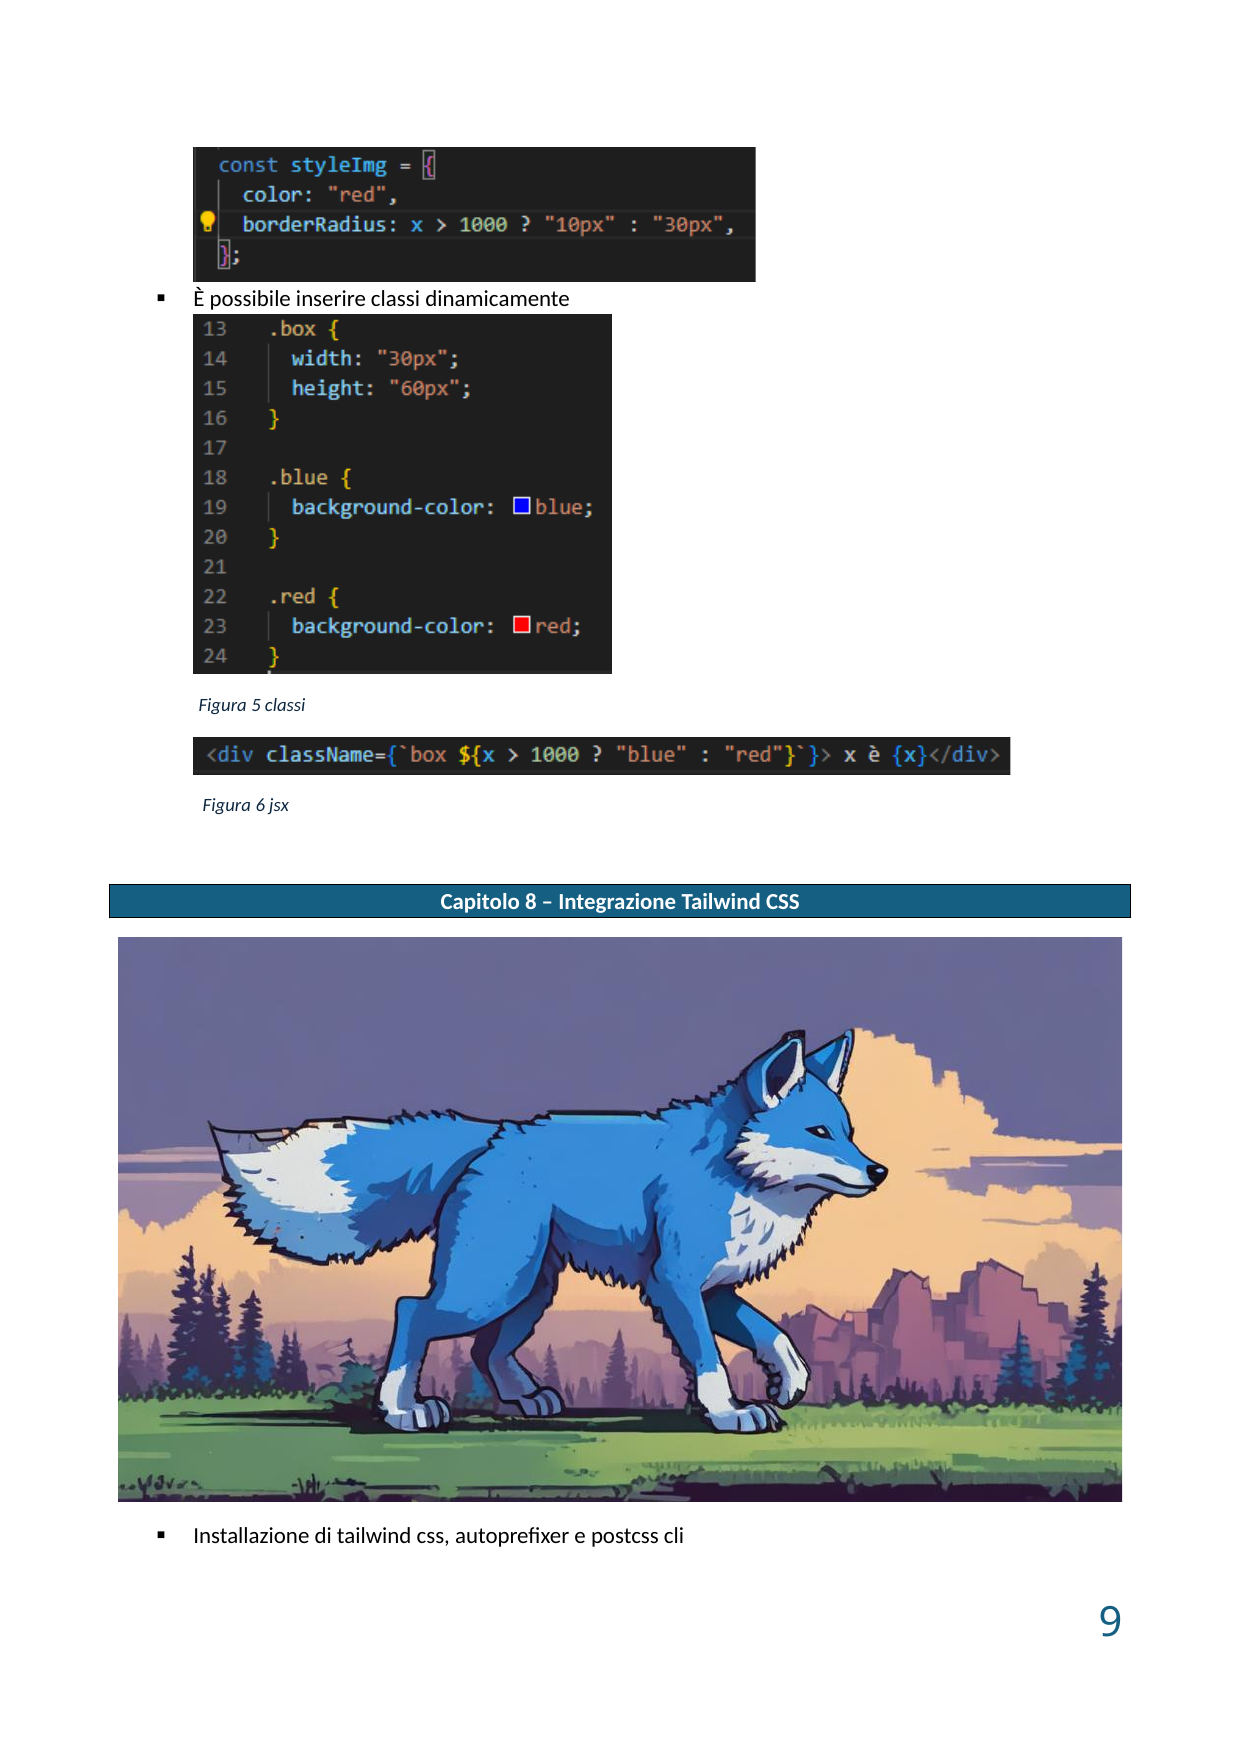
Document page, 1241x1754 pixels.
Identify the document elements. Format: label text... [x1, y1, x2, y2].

picture [193, 737, 1011, 775]
picture [193, 314, 612, 674]
text Capitolo 8 – Integrazione Tailwind CSS [110, 885, 1130, 917]
list È possibile inserire classi dinamicamente [156, 284, 1122, 312]
text Figura 5 classi [118, 693, 1122, 716]
text Figura 6 jsx [118, 794, 1122, 817]
picture [118, 937, 1123, 1502]
list Installazione di tailwind css, autoprefixer e postcss cli [156, 1521, 1122, 1549]
picture [193, 147, 756, 282]
